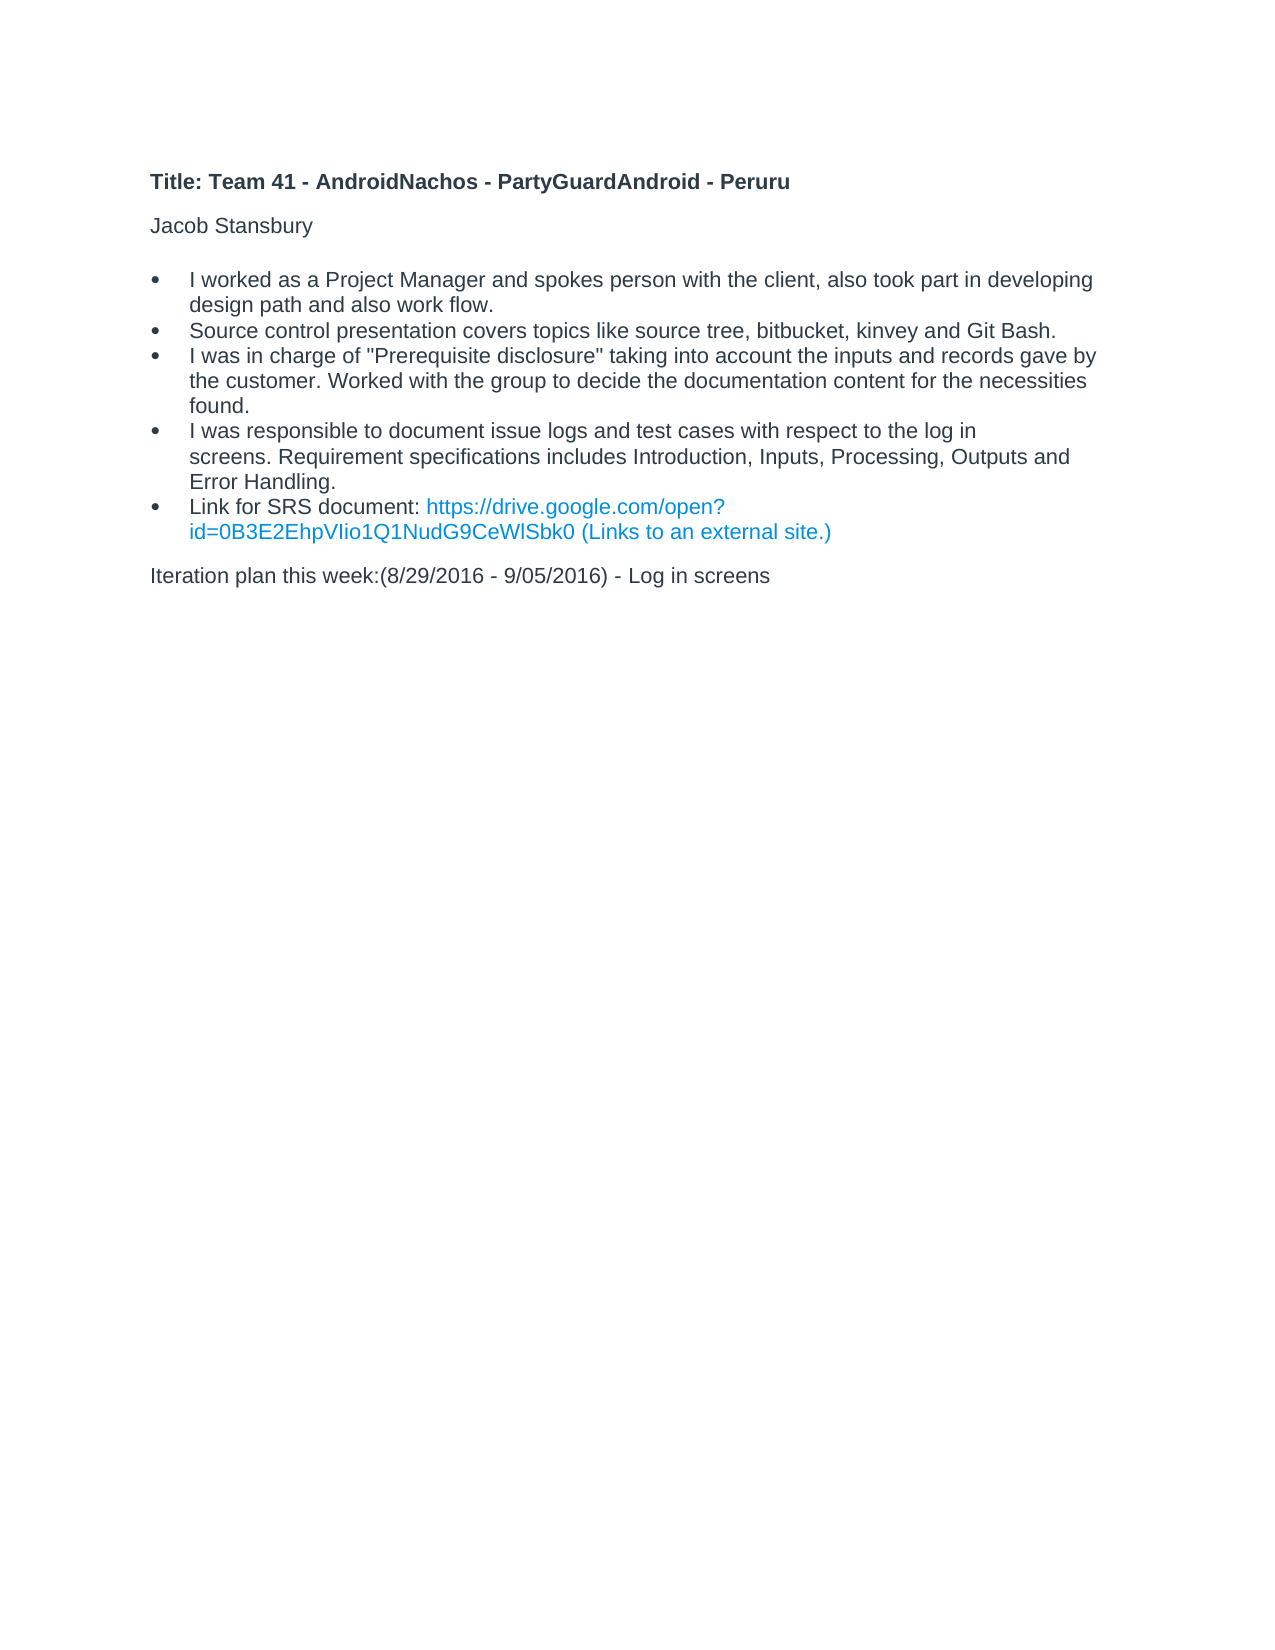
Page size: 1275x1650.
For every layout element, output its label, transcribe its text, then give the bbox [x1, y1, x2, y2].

list Link for SRS document: https://drive.google.com/open?id=0B3E2EhpVIio1Q1NudG9CeWlSbk0 (Links to an external site.) [152, 494, 1125, 544]
list Source control presentation covers topics like source tree, bitbucket, kinvey and Git Bash. [152, 317, 1125, 343]
list I worked as a Project Manager and spokes person with the client, also took part in developing design path and also work flow. [152, 267, 1125, 317]
list I was responsible to document issue logs and test cases with respect to the log in screens. Requirement specifications includes Introduction, Inputs, Processing, Outputs and Error Handling. [152, 418, 1125, 494]
text Title: Team 41 - AndroidNachos - PartyGuardAndroid - Peruru [150, 169, 1125, 194]
list I was in charge of "Prerequisite disclosure" taking into account the inputs and records gave by the customer. Worked with the group to decide the documentation content for the necessities found. [152, 343, 1125, 418]
text Jacob Stansbury [150, 213, 1125, 238]
text Iteration plan this week:(8/29/2016 - 9/05/2016) - Log in screens [150, 563, 1125, 588]
